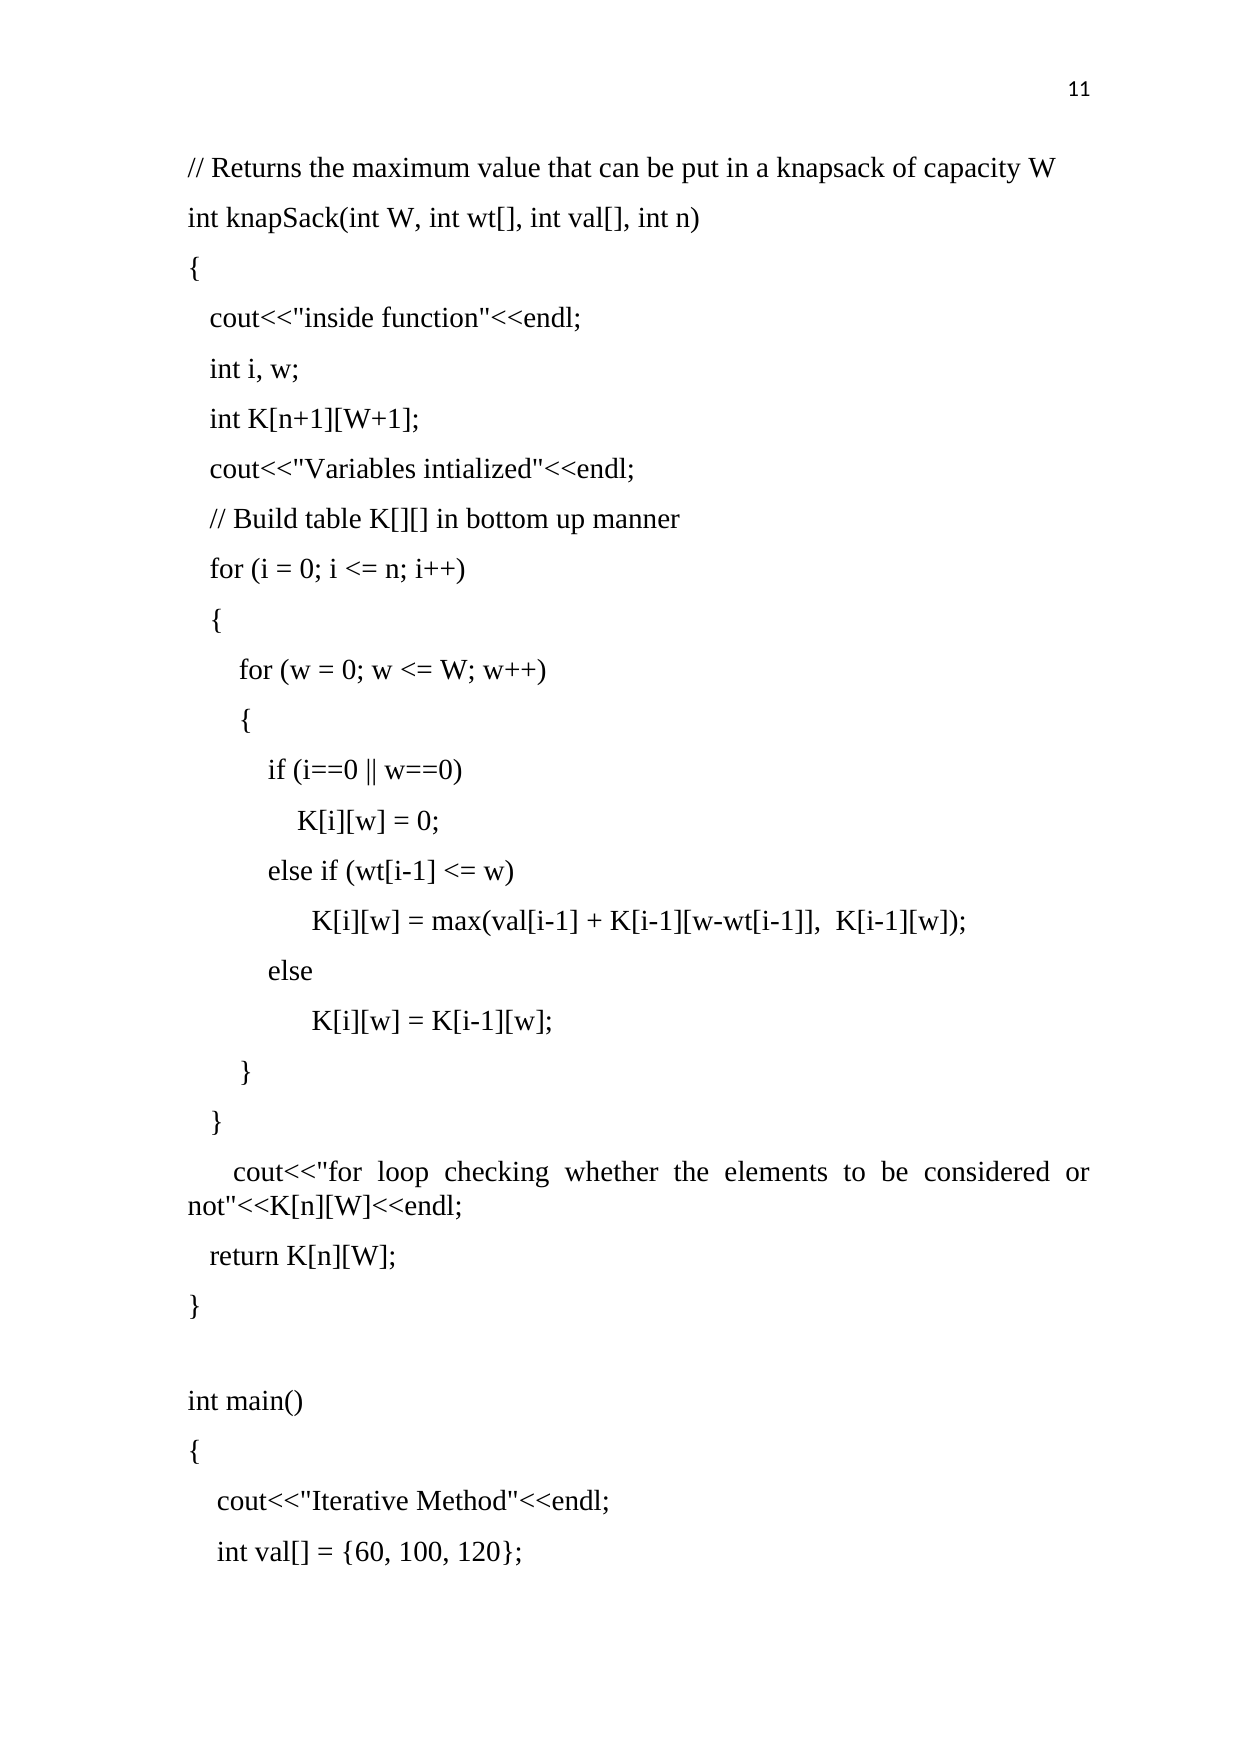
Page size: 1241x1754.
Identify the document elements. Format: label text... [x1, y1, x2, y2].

text else [187, 953, 1090, 987]
text } [187, 1288, 1090, 1322]
text int main() [187, 1383, 1090, 1417]
text } [187, 1104, 1090, 1137]
text int K[n+1][W+1]; [187, 401, 1090, 434]
text return K[n][W]; [187, 1238, 1090, 1271]
text cout<<"for loop checking whether the elements to be considered or not"<<K[n][W]<<endl; [187, 1154, 1090, 1221]
text int knapSack(int W, int wt[], int val[], int n) [187, 200, 1090, 234]
text { [187, 602, 1090, 635]
text K[i][w] = K[i-1][w]; [187, 1003, 1090, 1037]
text cout<<"Variables intialized"<<endl; [187, 451, 1090, 485]
text } [187, 1054, 1090, 1087]
text int val[] = {60, 100, 120}; [187, 1534, 1090, 1567]
text if (i==0 || w==0) [187, 752, 1090, 786]
text K[i][w] = max(val[i-1] + K[i-1][w-wt[i-1]], K[i-1][w]); [187, 903, 1090, 937]
text { [187, 1433, 1090, 1467]
text { [187, 702, 1090, 736]
text for (i = 0; i <= n; i++) [187, 552, 1090, 585]
text int i, w; [187, 351, 1090, 384]
text else if (wt[i-1] <= w) [187, 853, 1090, 886]
text cout<<"inside function"<<endl; [187, 301, 1090, 334]
text for (w = 0; w <= W; w++) [187, 652, 1090, 686]
text cout<<"Iterative Method"<<endl; [187, 1483, 1090, 1517]
text // Returns the maximum value that can be put in a knapsack of capacity W [187, 150, 1090, 183]
text K[i][w] = 0; [187, 803, 1090, 836]
text // Build table K[][] in bottom up manner [187, 501, 1090, 535]
text { [187, 250, 1090, 284]
